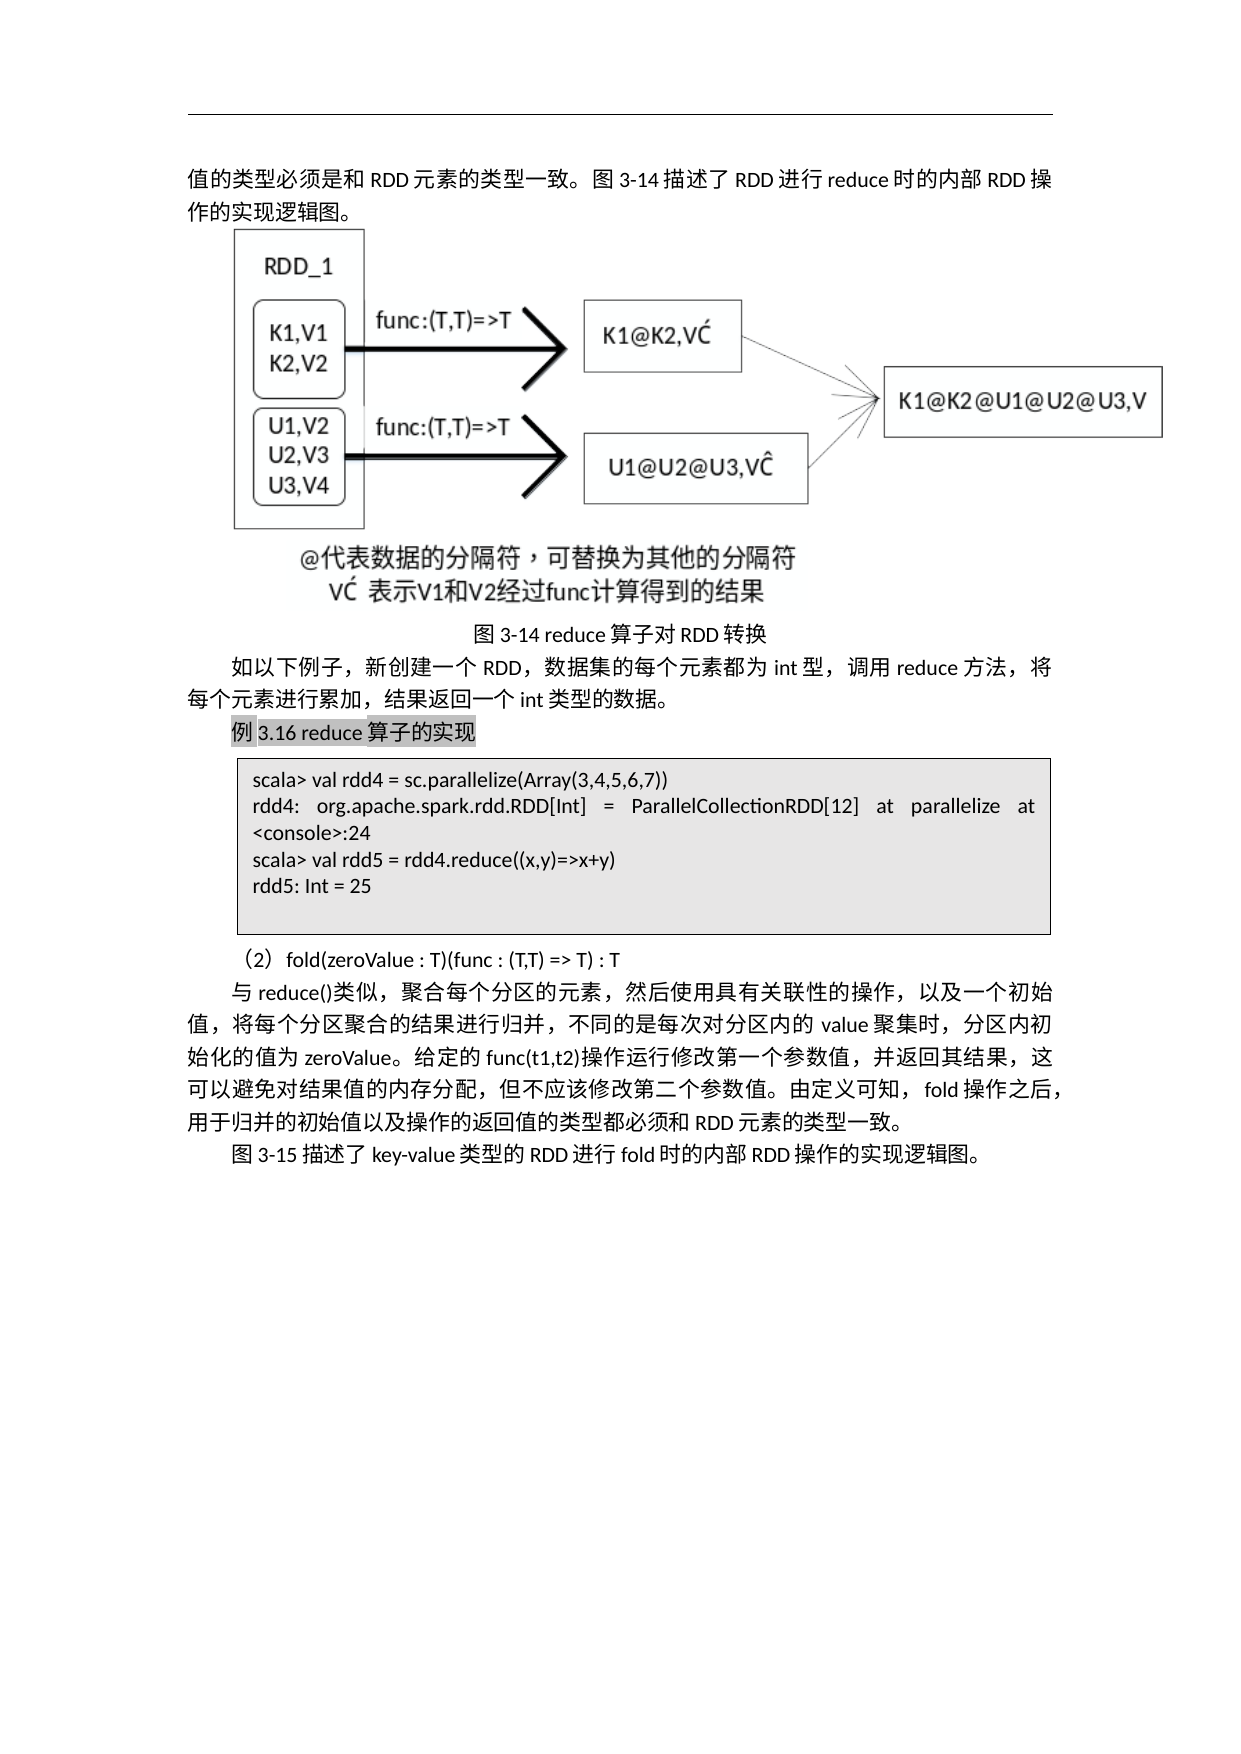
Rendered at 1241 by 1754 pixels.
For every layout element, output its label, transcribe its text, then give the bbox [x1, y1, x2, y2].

text 与reduce()类似，聚合每个分区的元素，然后使用具有关联性的操作，以及一个初始值，将每个分区聚合的结果进行归并，不同的是每次对分区内的value聚集时，分区内初始化的值为zeroValue。给定的func(t1,t2)操作运行修改第一个参数值，并返回其结果，这可以避免对结果值的内存分配，但不应该修改第二个参数值。由定义可知，fold操作之后，用于归并的初始值以及操作的返回值的类型都必须和RDD元素的类型一致。 [187, 974, 1053, 1137]
text 图3-15描述了key-value类型的RDD进行fold时的内部RDD操作的实现逻辑图。 [187, 1137, 1053, 1169]
text （2）fold(zeroValue : T)(func : (T,T) => T) : T [187, 942, 1053, 974]
text 如以下例子，新创建一个RDD，数据集的每个元素都为int型，调用reduce方法，将每个元素进行累加，结果返回一个int类型的数据。 [187, 649, 1053, 714]
text 例3.16 reduce算子的实现 [187, 714, 1053, 747]
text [187, 162, 1053, 227]
text 图3-14 reduce算子对RDD转换 [187, 227, 1053, 649]
